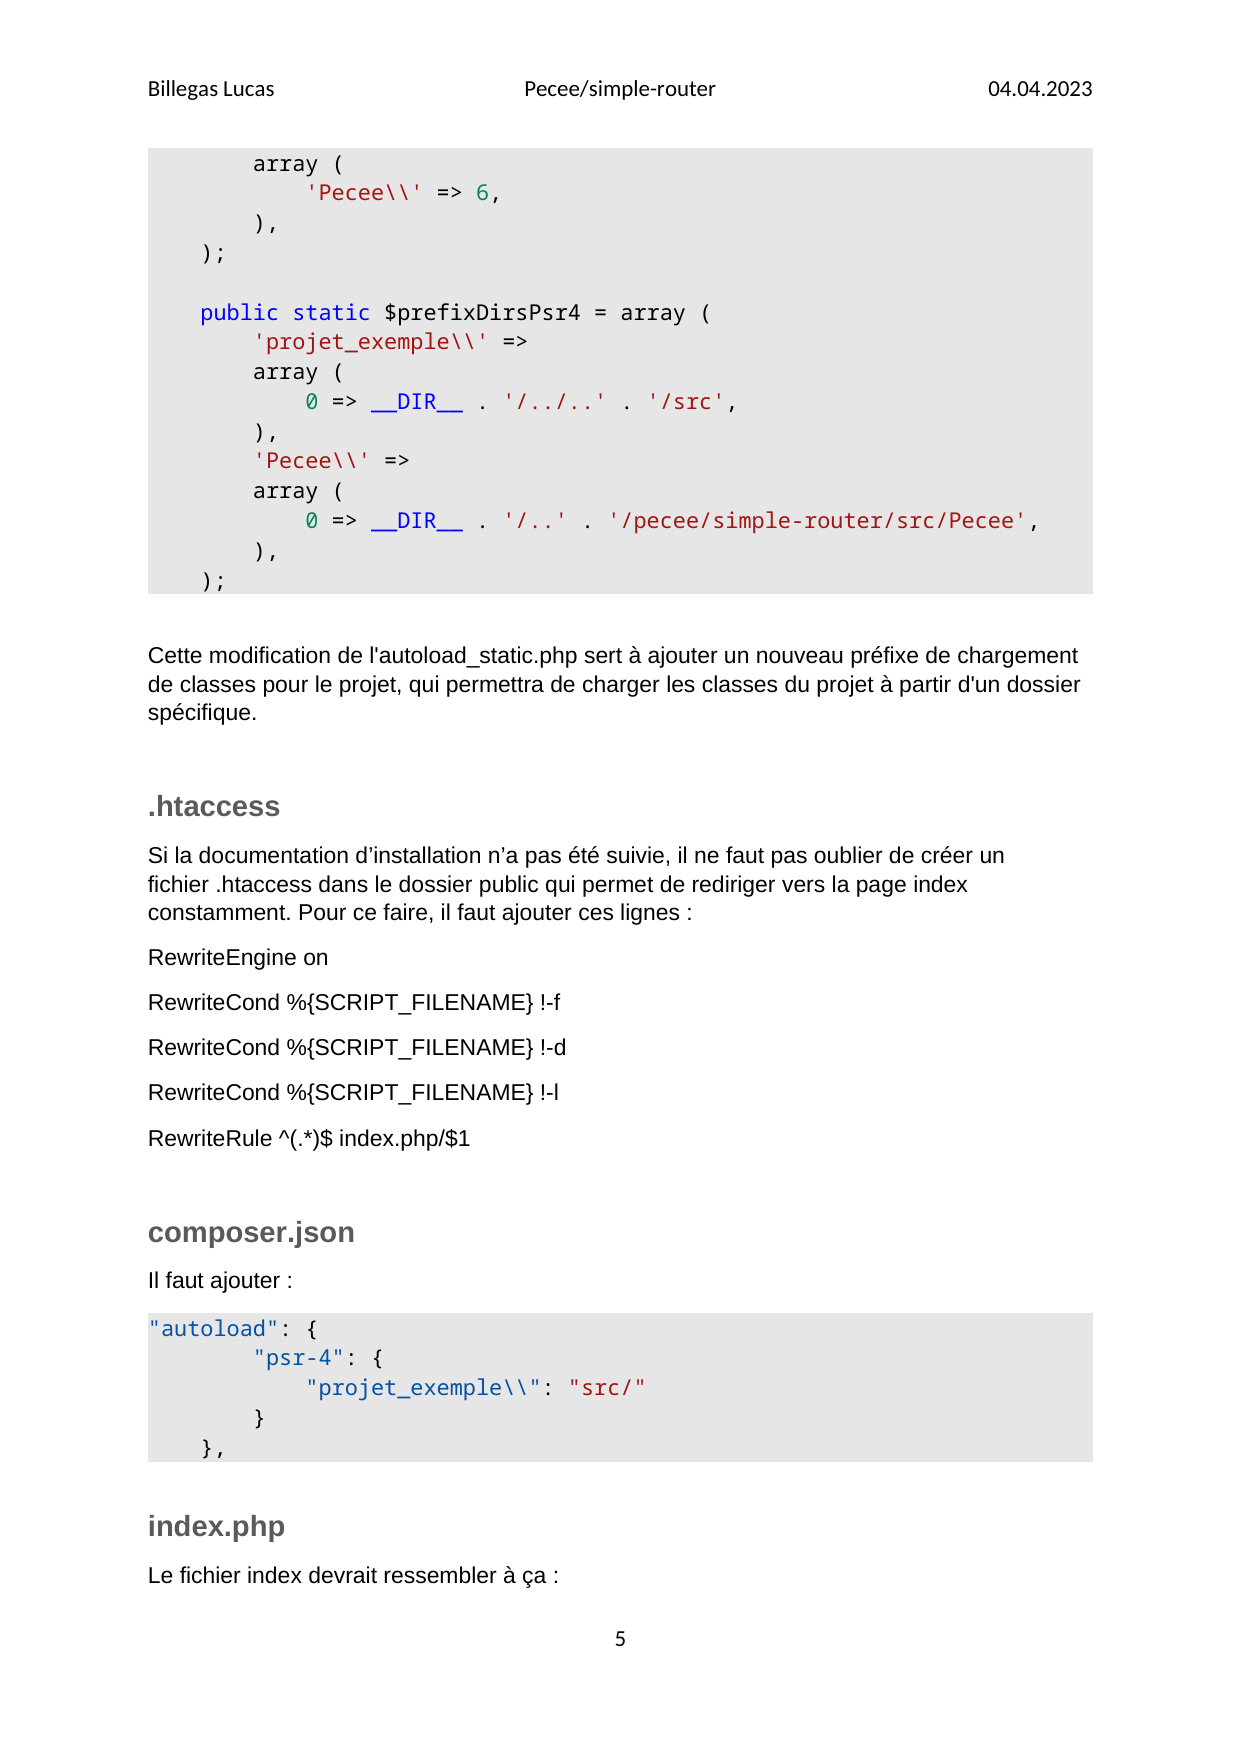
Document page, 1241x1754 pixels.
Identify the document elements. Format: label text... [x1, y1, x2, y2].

text ); [148, 237, 1093, 267]
text ), [148, 207, 1093, 237]
text }, [148, 1432, 1093, 1462]
text Si la documentation d’installation n’a pas été suivie, il ne faut pas oublier de créer un fichier .htaccess dans le dossier public qui permet de rediriger vers la page index constamment. Pour ce faire, il faut ajouter ces lignes : [148, 842, 1093, 925]
subtitle .htaccess [148, 789, 1093, 823]
text 'Pecee\\' => [148, 446, 1093, 475]
text RewriteCond %{SCRIPT_FILENAME} !-d [148, 1034, 1093, 1061]
text 'Pecee\\' => 6, [148, 177, 1093, 207]
text Il faut ajouter : [148, 1267, 1093, 1294]
text array ( [148, 475, 1093, 505]
text RewriteEngine on [148, 944, 1093, 970]
text 'projet_exemple\\' => [148, 326, 1093, 356]
subtitle index.php [148, 1509, 1093, 1543]
text RewriteRule ^(.*)$ index.php/$1 [148, 1124, 1093, 1151]
text array ( [148, 148, 1093, 177]
text Cette modification de l'autoload_static.php sert à ajouter un nouveau préfixe de chargement de classes pour le projet, qui permettra de charger les classes du projet à partir d'un dossier spécifique. [148, 642, 1093, 725]
text "autoload": { [148, 1313, 1093, 1342]
text RewriteCond %{SCRIPT_FILENAME} !-f [148, 989, 1093, 1016]
text RewriteCond %{SCRIPT_FILENAME} !-l [148, 1079, 1093, 1106]
text ); [148, 565, 1093, 594]
text ), [148, 535, 1093, 565]
subtitle composer.json [148, 1215, 1093, 1248]
text public static $prefixDirsPsr4 = array ( [148, 297, 1093, 326]
text 0 => __DIR__ . '/../..' . '/src', [148, 386, 1093, 416]
text array ( [148, 356, 1093, 386]
text "psr-4": { [148, 1342, 1093, 1372]
text "projet_exemple\\": "src/" [148, 1372, 1093, 1402]
text } [148, 1402, 1093, 1432]
text 0 => __DIR__ . '/..' . '/pecee/simple-router/src/Pecee', [148, 505, 1093, 535]
text ), [148, 416, 1093, 446]
text Le fichier index devrait ressembler à ça : [148, 1562, 1093, 1588]
